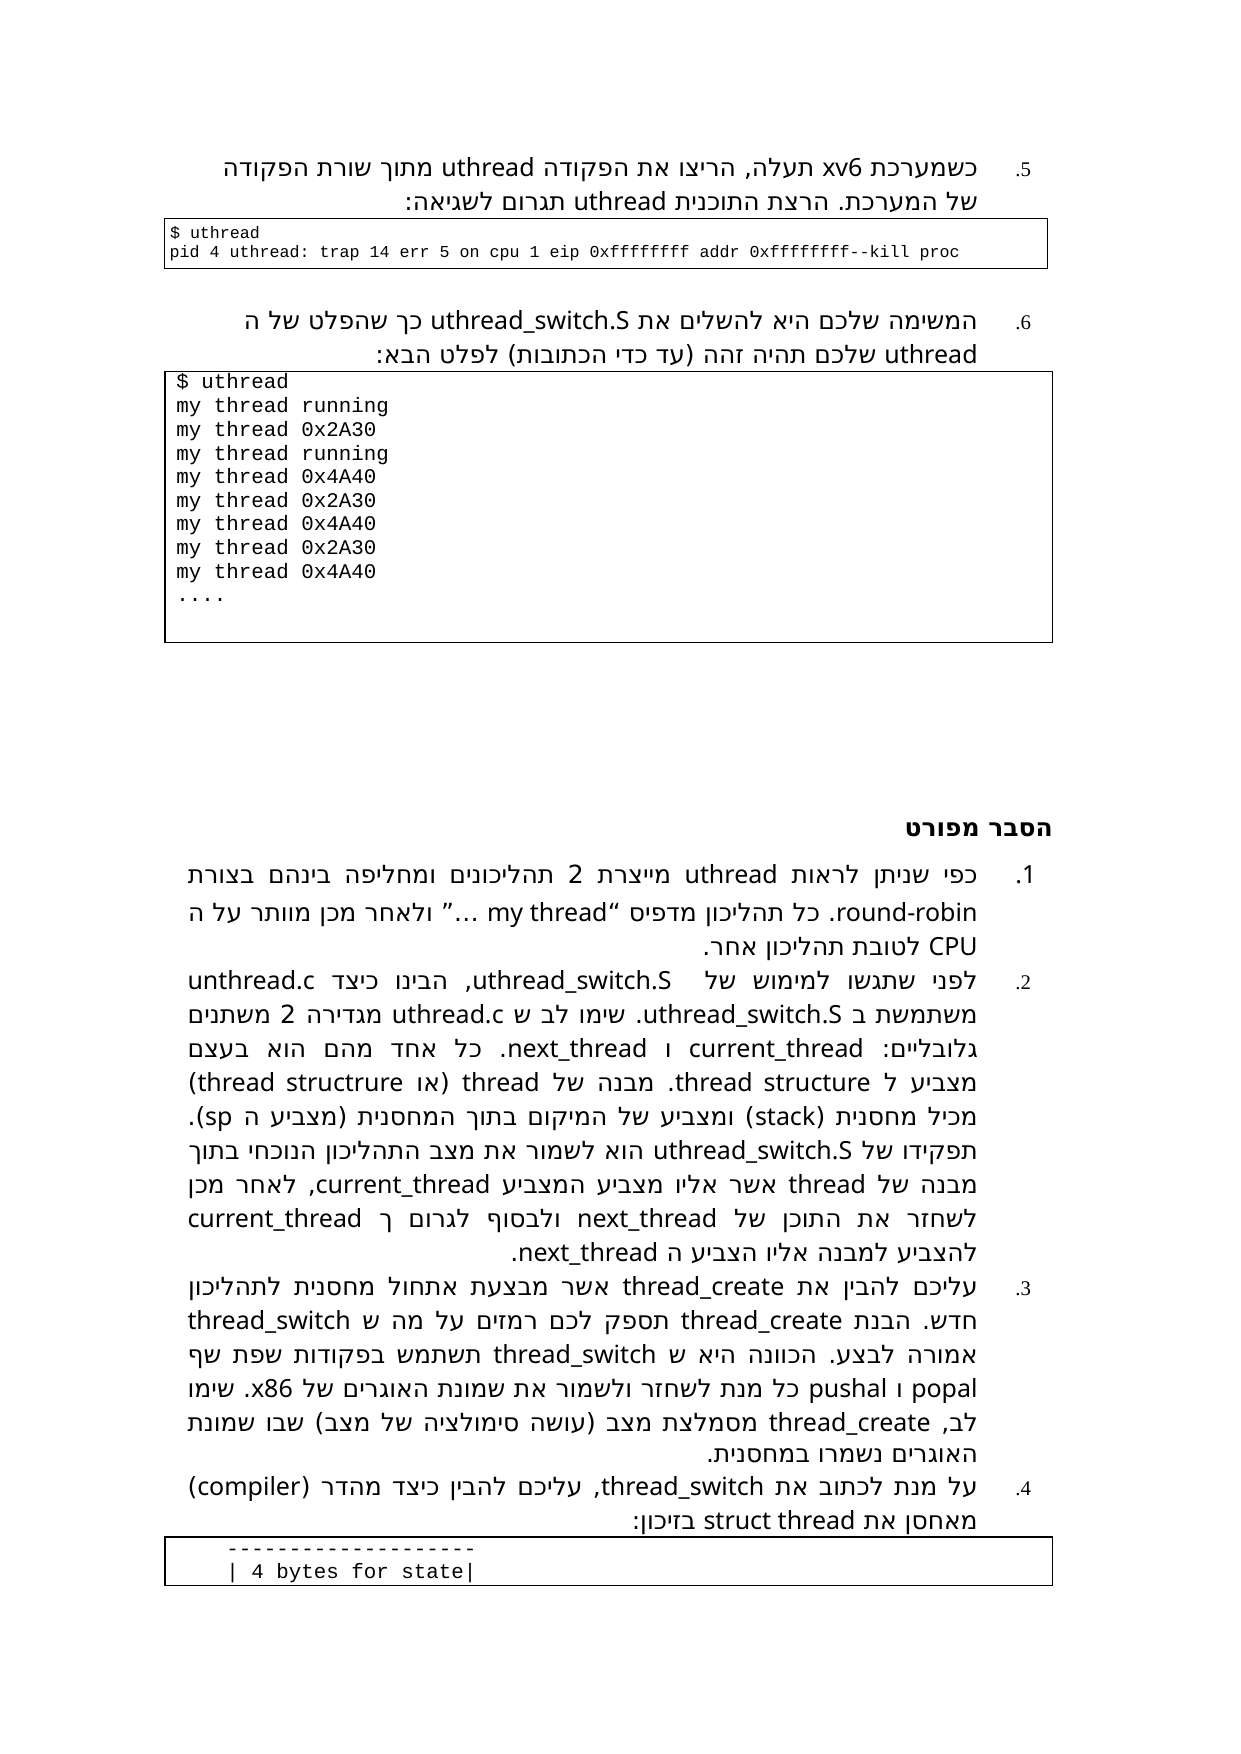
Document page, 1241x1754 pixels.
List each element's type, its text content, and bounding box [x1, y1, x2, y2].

list לפני שתגשו למימוש של uthread_switch.S, הבינו כיצד unthread.c משתמשת ב uthread_switch.S. שימו לב ש uthread.c מגדירה 2 משתנים גלובליים: current_thread ו next_thread. כל אחד מהם הוא בעצם מצביע ל thread structure. מבנה של thread (או thread structrure) מכיל מחסנית (stack) ומצביע של המיקום בתוך המחסנית (מצביע ה sp). תפקידו של uthread_switch.S הוא לשמור את מצב התהליכון הנוכחי בתוך מבנה של thread אשר אליו מצביע המצביע current_thread, לאחר מכן לשחזר את התוכן של next_thread ולבסוף לגרום ך current_thread להצביע למבנה אליו הצביע ה next_thread. [187, 962, 1015, 1269]
text הסבר מפורט [187, 813, 1053, 843]
list כפי שניתן לראות uthread מייצרת 2 תהליכונים ומחליפה בינהם בצורת round-robin. כל תהליכון מדפיס “my thread …” ולאחר מכן מוותר על ה CPU לטובת תהליכון אחר. [187, 857, 1015, 962]
list המשימה שלכם היא להשלים את uthread_switch.S כך שהפלט של ה uthread שלכם תהיה זהה (עד כדי הכתובות) לפלט הבא: [187, 302, 1015, 371]
list עליכם להבין את thread_create אשר מבצעת אתחול מחסנית לתהליכון חדש. הבנת thread_create תספק לכם רמזים על מה ש thread_switch אמורה לבצע. הכוונה היא ש thread_switch תשתמש בפקודות שפת שף popal ו pushal כל מנת לשחזר ולשמור את שמונת האוגרים של x86. שימו לב, thread_create מסמלצת מצב (עושה סימולציה של מצב) שבו שמונת האוגרים נשמרו במחסנית. [187, 1269, 1015, 1468]
table_header $ uthread pid 4 uthread: trap 14 err 5 on cpu 1 eip 0xffffffff addr 0xffffffff--kill proc [165, 219, 1047, 268]
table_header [166, 1538, 1052, 1585]
list על מנת לכתוב את thread_switch, עליכם להבין כיצד מהדר (compiler) מאחסן את struct thread בזיכון: [187, 1468, 1015, 1536]
list כשמערכת xv6 תעלה, הריצו את הפקודה uthread מתוך שורת הפקודה של המערכת. הרצת התוכנית uthread תגרום לשגיאה: [187, 150, 1015, 218]
table_header $ uthread my thread running my thread 0x2A30 my thread running my thread 0x4A40 my thread 0x2A30 my thread 0x4A40 my thread 0x2A30 my thread 0x4A40 .... [166, 372, 1052, 642]
